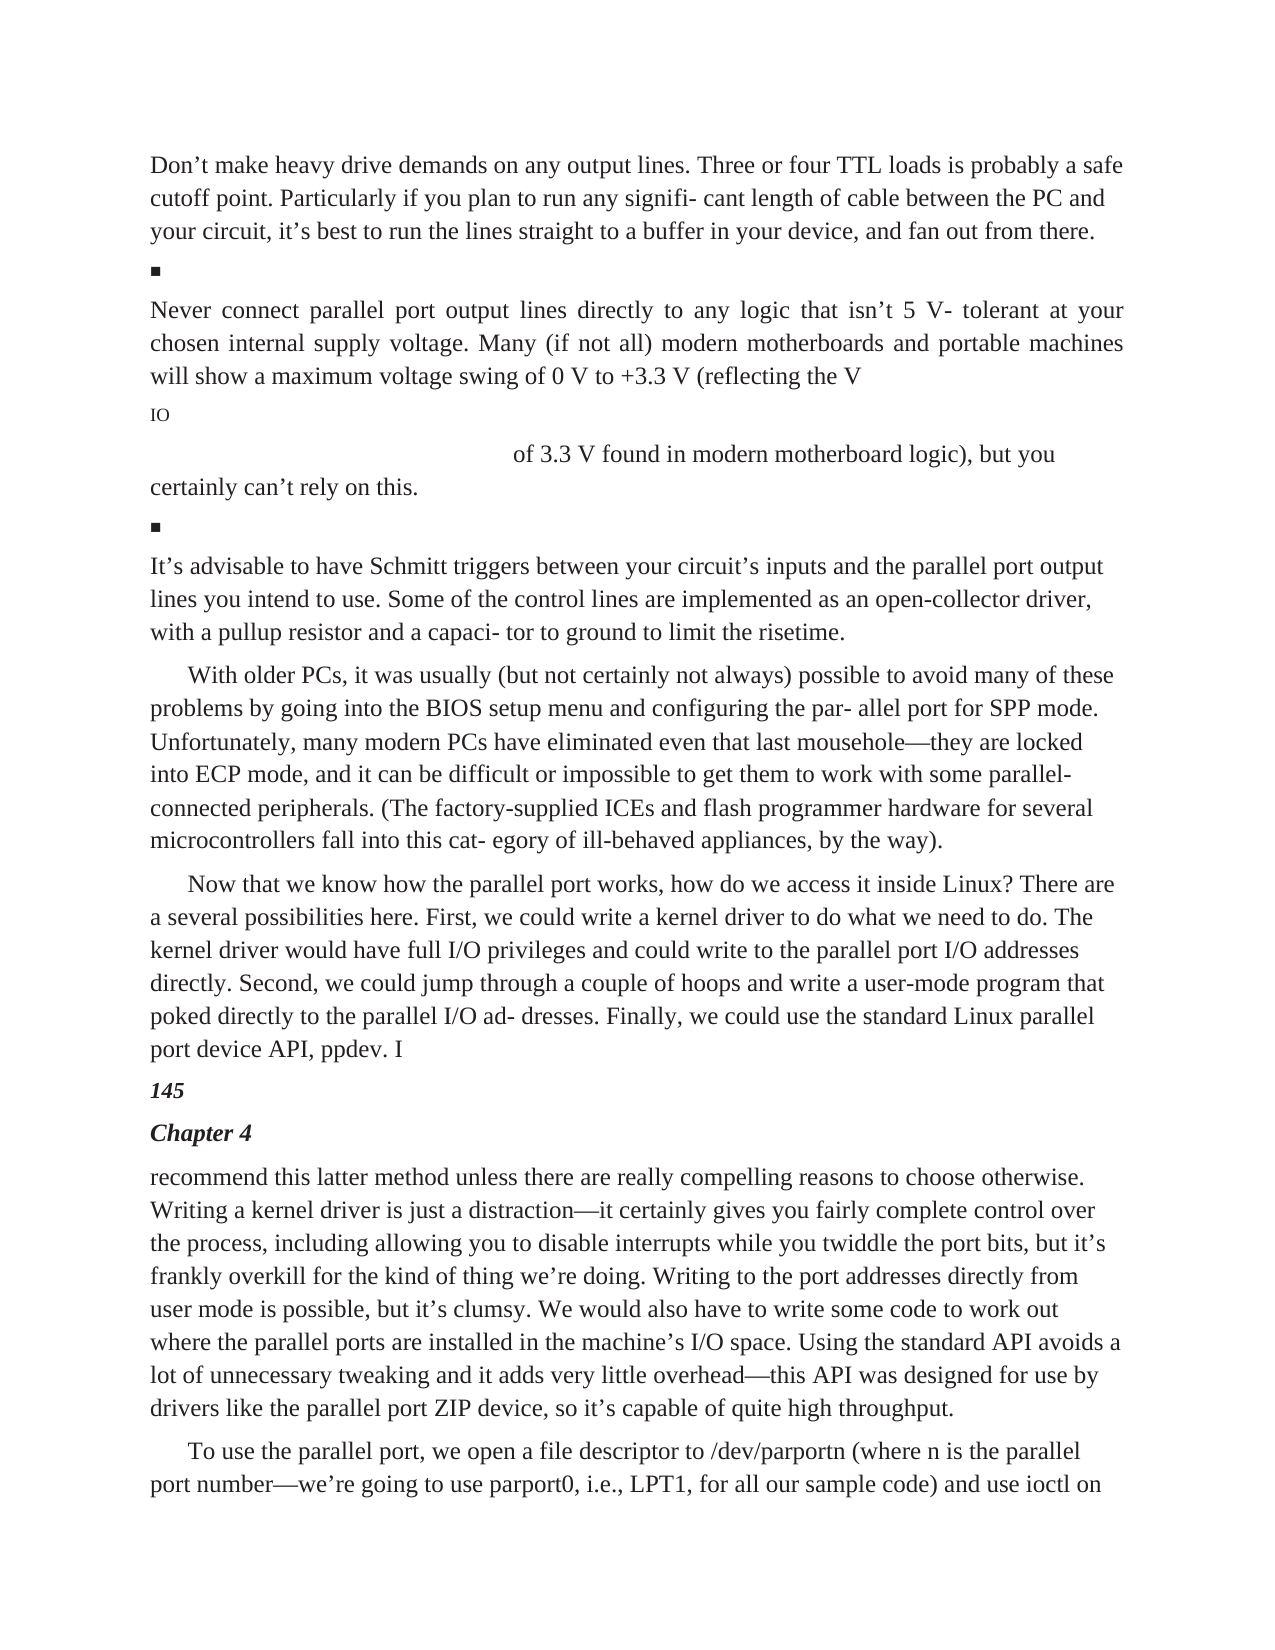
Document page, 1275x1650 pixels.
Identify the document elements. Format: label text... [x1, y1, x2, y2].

text of 3.3 V found in modern motherboard logic), but you certainly can’t rely on this. [150, 439, 1125, 501]
text 145 [150, 1078, 1125, 1104]
text ■ [150, 516, 1125, 537]
text Chapter 4 [150, 1118, 1125, 1147]
text With older PCs, it was usually (but not certainly not always) possible to avoid many of these problems by going into the BIOS setup menu and configuring the par- allel port for SPP mode. Unfortunately, many modern PCs have eliminated even that last mousehole—they are locked into ECP mode, and it can be difficult or impossible to get them to work with some parallel-connected peripherals. (The factory-supplied ICEs and flash programmer hardware for several microcontrollers fall into this cat- egory of ill-behaved appliances, by the way). [150, 661, 1125, 854]
text Never connect parallel port output lines directly to any logic that isn’t 5 V- tolerant at your chosen internal supply voltage. Many (if not all) modern motherboards and portable machines will show a maximum voltage swing of 0 V to +3.3 V (reflecting the V [150, 295, 1125, 389]
text IO [150, 404, 1125, 426]
text recommend this latter method unless there are really compelling reasons to choose otherwise. Writing a kernel driver is just a distraction—it certainly gives you fairly complete control over the process, including allowing you to disable interrupts while you twiddle the port bits, but it’s frankly overkill for the kind of thing we’re doing. Writing to the port addresses directly from user mode is possible, but it’s clumsy. We would also have to write some code to work out where the parallel ports are installed in the machine’s I/O space. Using the standard API avoids a lot of unnecessary tweaking and it adds very little overhead—this API was designed for use by drivers like the parallel port ZIP device, so it’s capable of quite high throughput. [150, 1162, 1125, 1422]
text Now that we know how the parallel port works, how do we access it inside Linux? There are a several possibilities here. First, we could write a kernel driver to do what we need to do. The kernel driver would have full I/O privileges and could write to the parallel port I/O addresses directly. Second, we could jump through a couple of hoops and write a user-mode program that poked directly to the parallel I/O ad- dresses. Finally, we could use the standard Linux parallel port device API, ppdev. I [150, 869, 1125, 1063]
text Don’t make heavy drive demands on any output lines. Three or four TTL loads is probably a safe cutoff point. Particularly if you plan to run any signifi- cant length of cable between the PC and your circuit, it’s best to run the lines straight to a buffer in your device, and fan out from there. [150, 150, 1125, 245]
text ■ [150, 259, 1125, 281]
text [150, 1436, 1125, 1498]
text It’s advisable to have Schmitt triggers between your circuit’s inputs and the parallel port output lines you intend to use. Some of the control lines are implemented as an open-collector driver, with a pullup resistor and a capaci- tor to ground to limit the risetime. [150, 551, 1125, 646]
